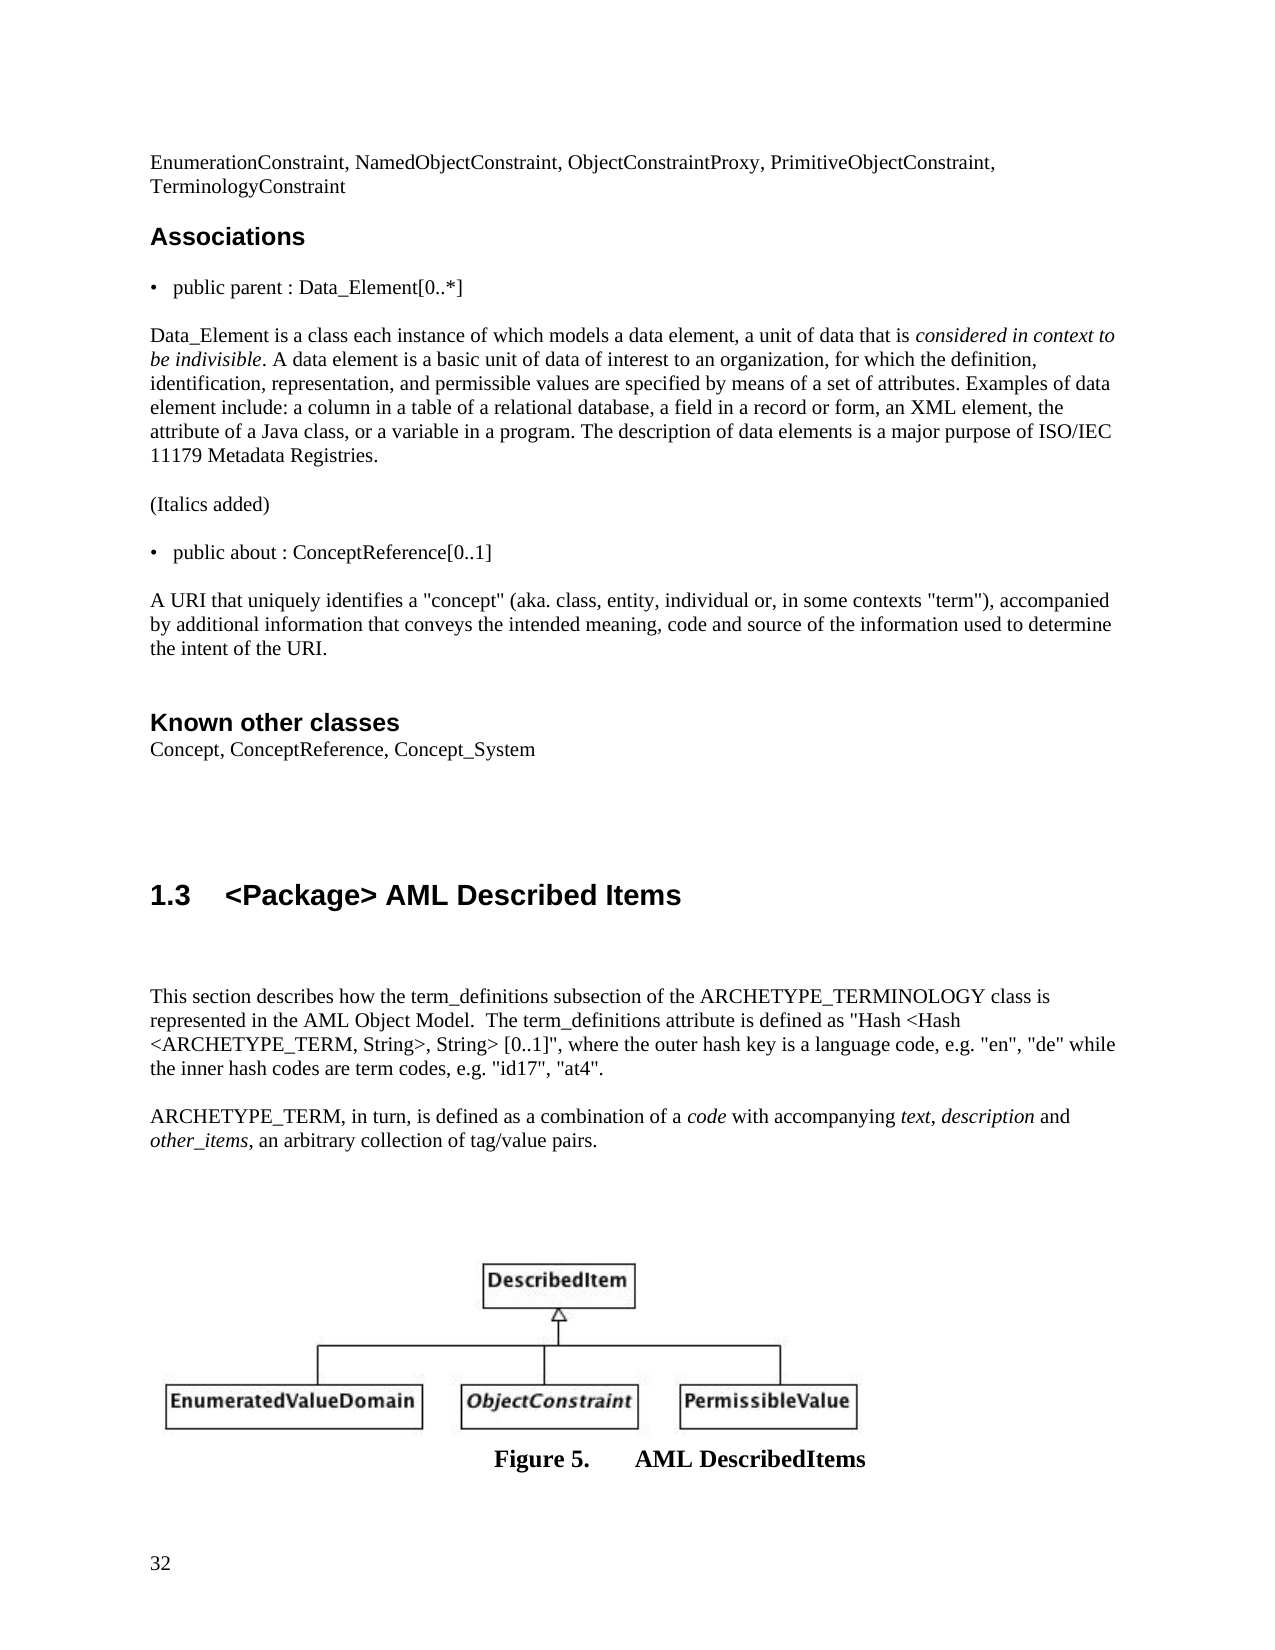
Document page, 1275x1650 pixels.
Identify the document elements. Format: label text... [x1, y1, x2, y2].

text Known other classes [150, 708, 1125, 737]
text This section describes how the term_definitions subsection of the ARCHETYPE_TERMINOLOGY class is represented in the AML Object Model. The term_definitions attribute is defined as "Hash <Hash <ARCHETYPE_TERM, String>, String> [0..1]", where the outer hash key is a language code, e.g. "en", "de" while the inner hash codes are term codes, e.g. "id17", "at4". [150, 984, 1125, 1080]
picture [150, 1248, 872, 1444]
text Data_Element is a class each instance of which models a data element, a unit of data that is considered in context to be indivisible. A data element is a basic unit of data of interest to an organization, for which the definition, identification, representation, and permissible values are specified by means of a set of attributes. Examples of data element include: a column in a table of a relational database, a field in a record or form, an XML element, the attribute of a Java class, or a variable in a program. The description of data elements is a major purpose of ISO/IEC 11179 Metadata Registries. [150, 323, 1125, 467]
text A URI that uniquely identifies a "concept" (aka. class, entity, individual or, in some contexts "term"), accompanied by additional information that conveys the intended meaning, code and source of the information used to determine the intent of the URI. [150, 588, 1125, 660]
text ARCHETYPE_TERM, in turn, is defined as a combination of a code with accompanying text, description and other_items, an arbitrary collection of tag/value pairs. [150, 1104, 1125, 1152]
list AML DescribedItems [234, 1444, 1125, 1472]
subtitle <Package> AML Described Items [150, 878, 1125, 912]
text • public about : ConceptReference[0..1] [150, 540, 1125, 564]
text (Italics added) [150, 492, 1125, 516]
text Concept, ConceptReference, Concept_System [150, 737, 1125, 761]
text Associations [150, 222, 1125, 251]
text EnumerationConstraint, NamedObjectConstraint, ObjectConstraintProxy, PrimitiveObjectConstraint, TerminologyConstraint [150, 150, 1125, 198]
text • public parent : Data_Element[0..*] [150, 275, 1125, 299]
